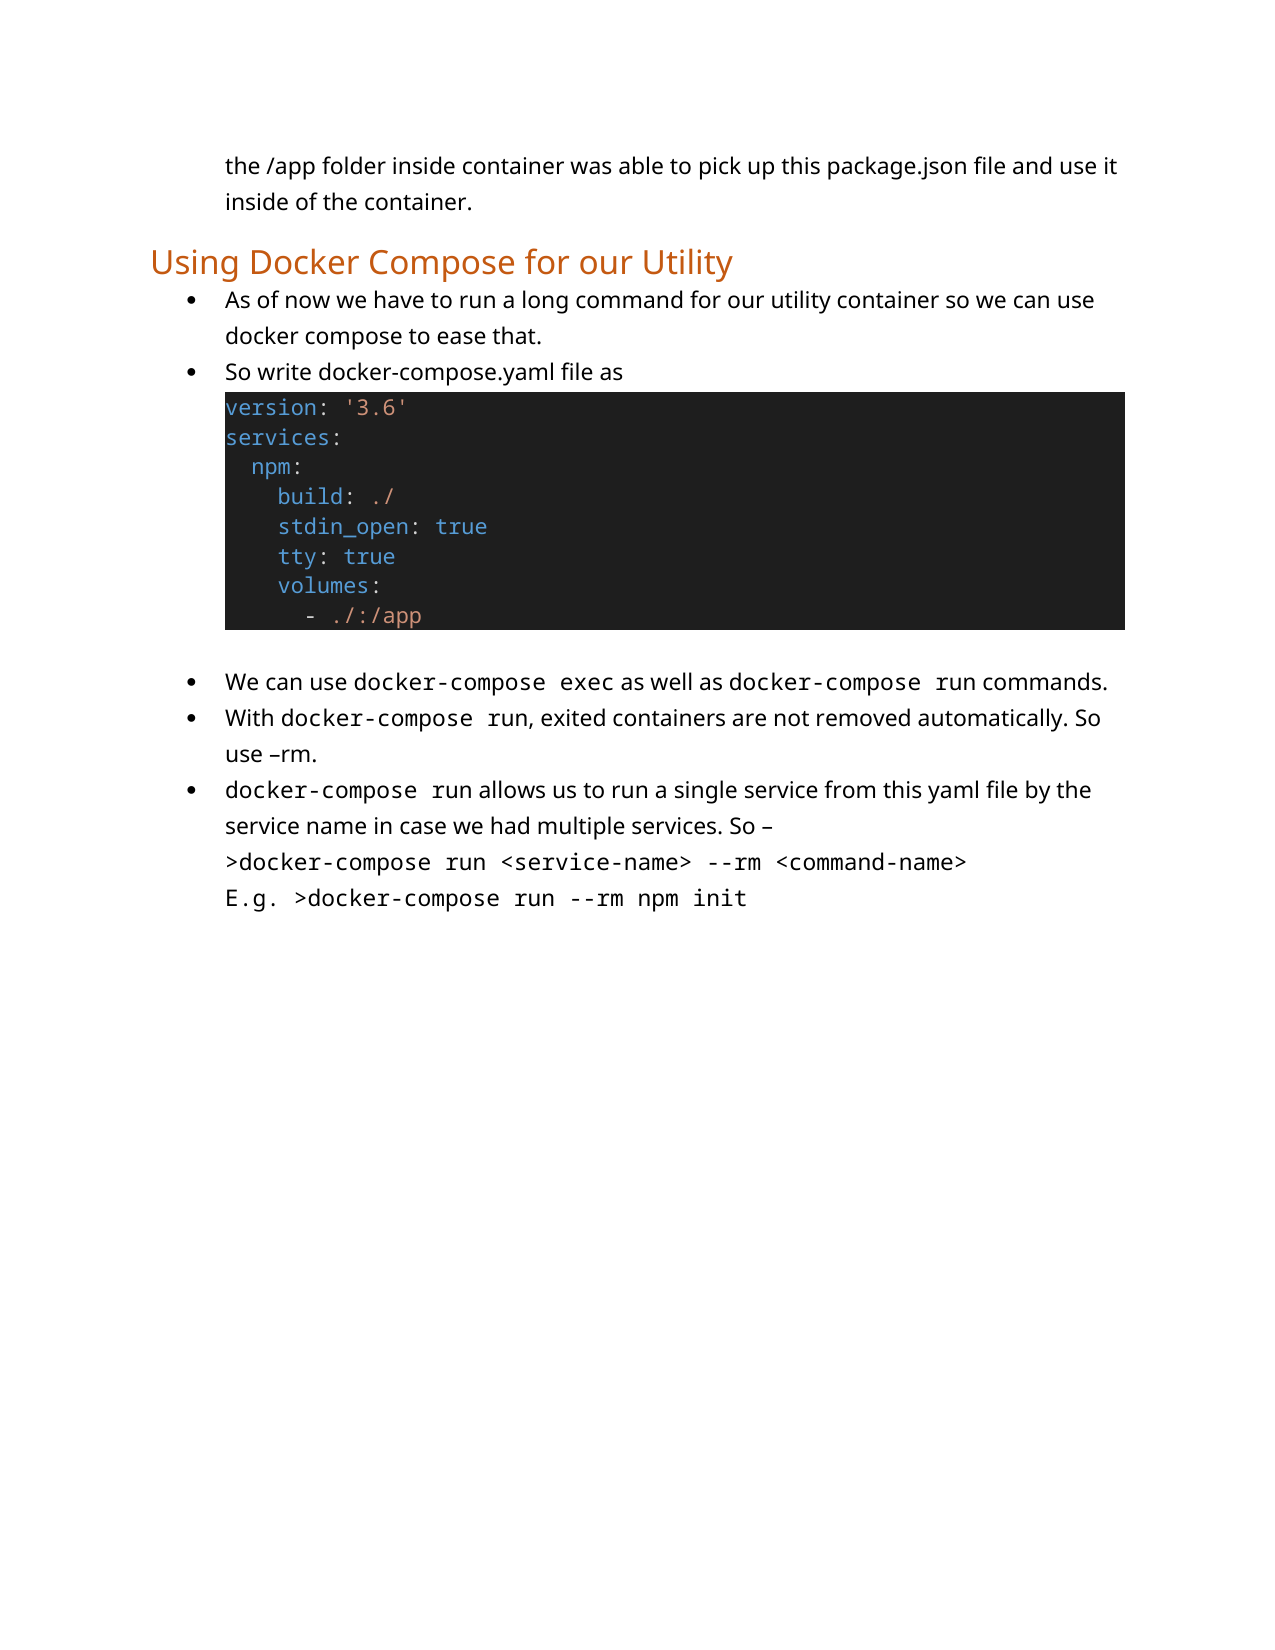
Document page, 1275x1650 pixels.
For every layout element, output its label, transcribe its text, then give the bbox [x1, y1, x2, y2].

list So write docker-compose.yaml file as [187, 356, 1125, 387]
list docker-compose run allows us to run a single service from this yaml file by the service name in case we had multiple services. So – [187, 774, 1125, 841]
list As of now we have to run a long command for our utility container so we can use docker compose to ease that. [187, 284, 1125, 351]
list npm: [225, 451, 1125, 481]
list E.g. >docker-compose run --rm npm init [225, 882, 1125, 913]
list build: ./ [225, 481, 1125, 511]
list tty: true [225, 541, 1125, 571]
list >docker-compose run <service-name> --rm <command-name> [225, 846, 1125, 877]
list services: [225, 422, 1125, 451]
list With docker-compose run, exited containers are not removed automatically. So use –rm. [187, 702, 1125, 769]
list stdin_open: true [225, 511, 1125, 541]
list We can use docker-compose exec as well as docker-compose run commands. [187, 666, 1125, 697]
list version: '3.6' [225, 392, 1125, 422]
subtitle Using Docker Compose for our Utility [150, 238, 1125, 284]
list volumes: [225, 571, 1125, 600]
list - ./:/app [225, 600, 1125, 630]
